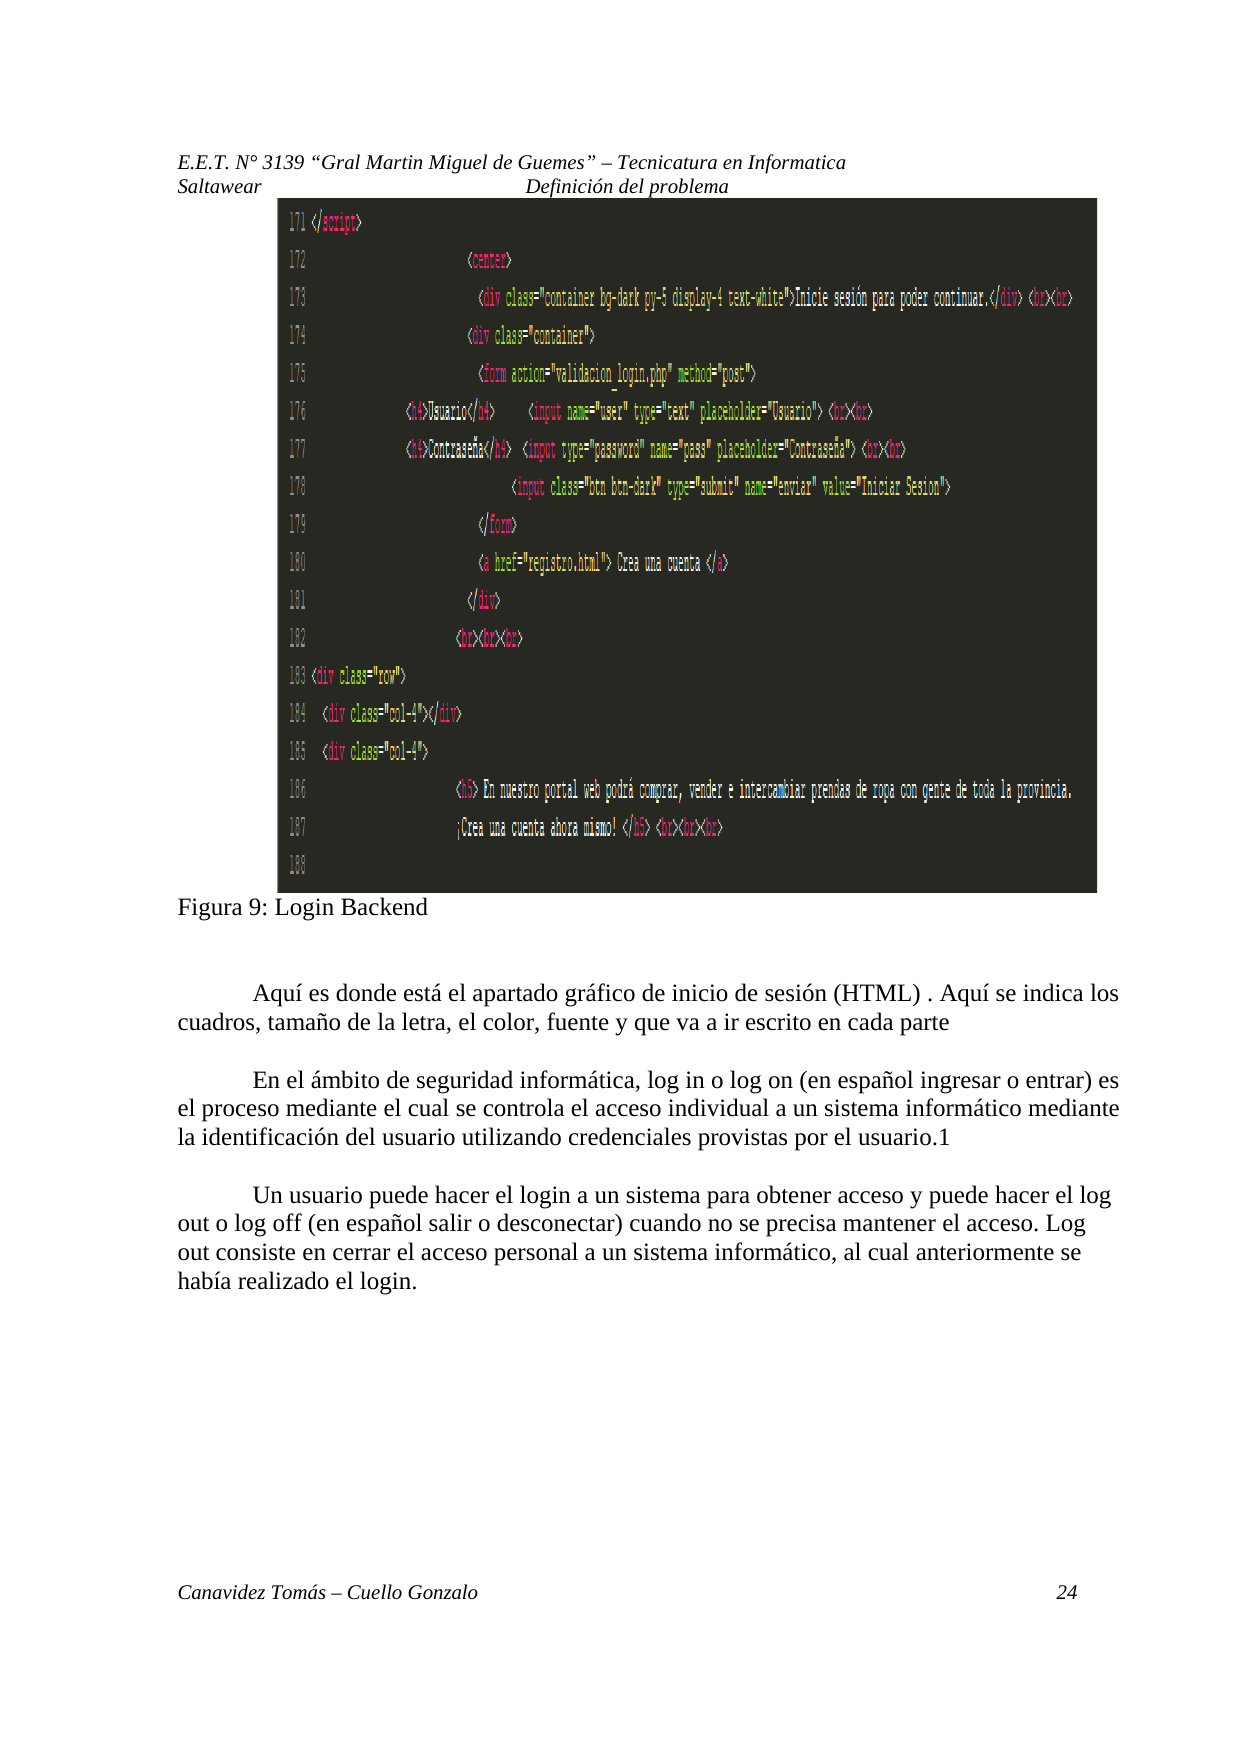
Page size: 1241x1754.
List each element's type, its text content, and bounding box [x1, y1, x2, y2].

text Aquí es donde está el apartado gráfico de inicio de sesión (HTML) . Aquí se indica los cuadros, tamaño de la letra, el color, fuente y que va a ir escrito en cada parte [177, 978, 1122, 1036]
subtitle Figura 9: Login Backend [177, 892, 1122, 921]
text Un usuario puede hacer el login a un sistema para obtener acceso y puede hacer el log out o log off (en español salir o desconectar) cuando no se precisa mantener el acceso. Log out consiste en cerrar el acceso personal a un sistema informático, al cual anteriormente se había realizado el login. [177, 1180, 1122, 1295]
text En el ámbito de seguridad informática, log in o log on (en español ingresar o entrar) es el proceso mediante el cual se controla el acceso individual a un sistema informático mediante la identificación del usuario utilizando credenciales provistas por el usuario.1​ [177, 1065, 1122, 1151]
picture [277, 198, 1098, 893]
